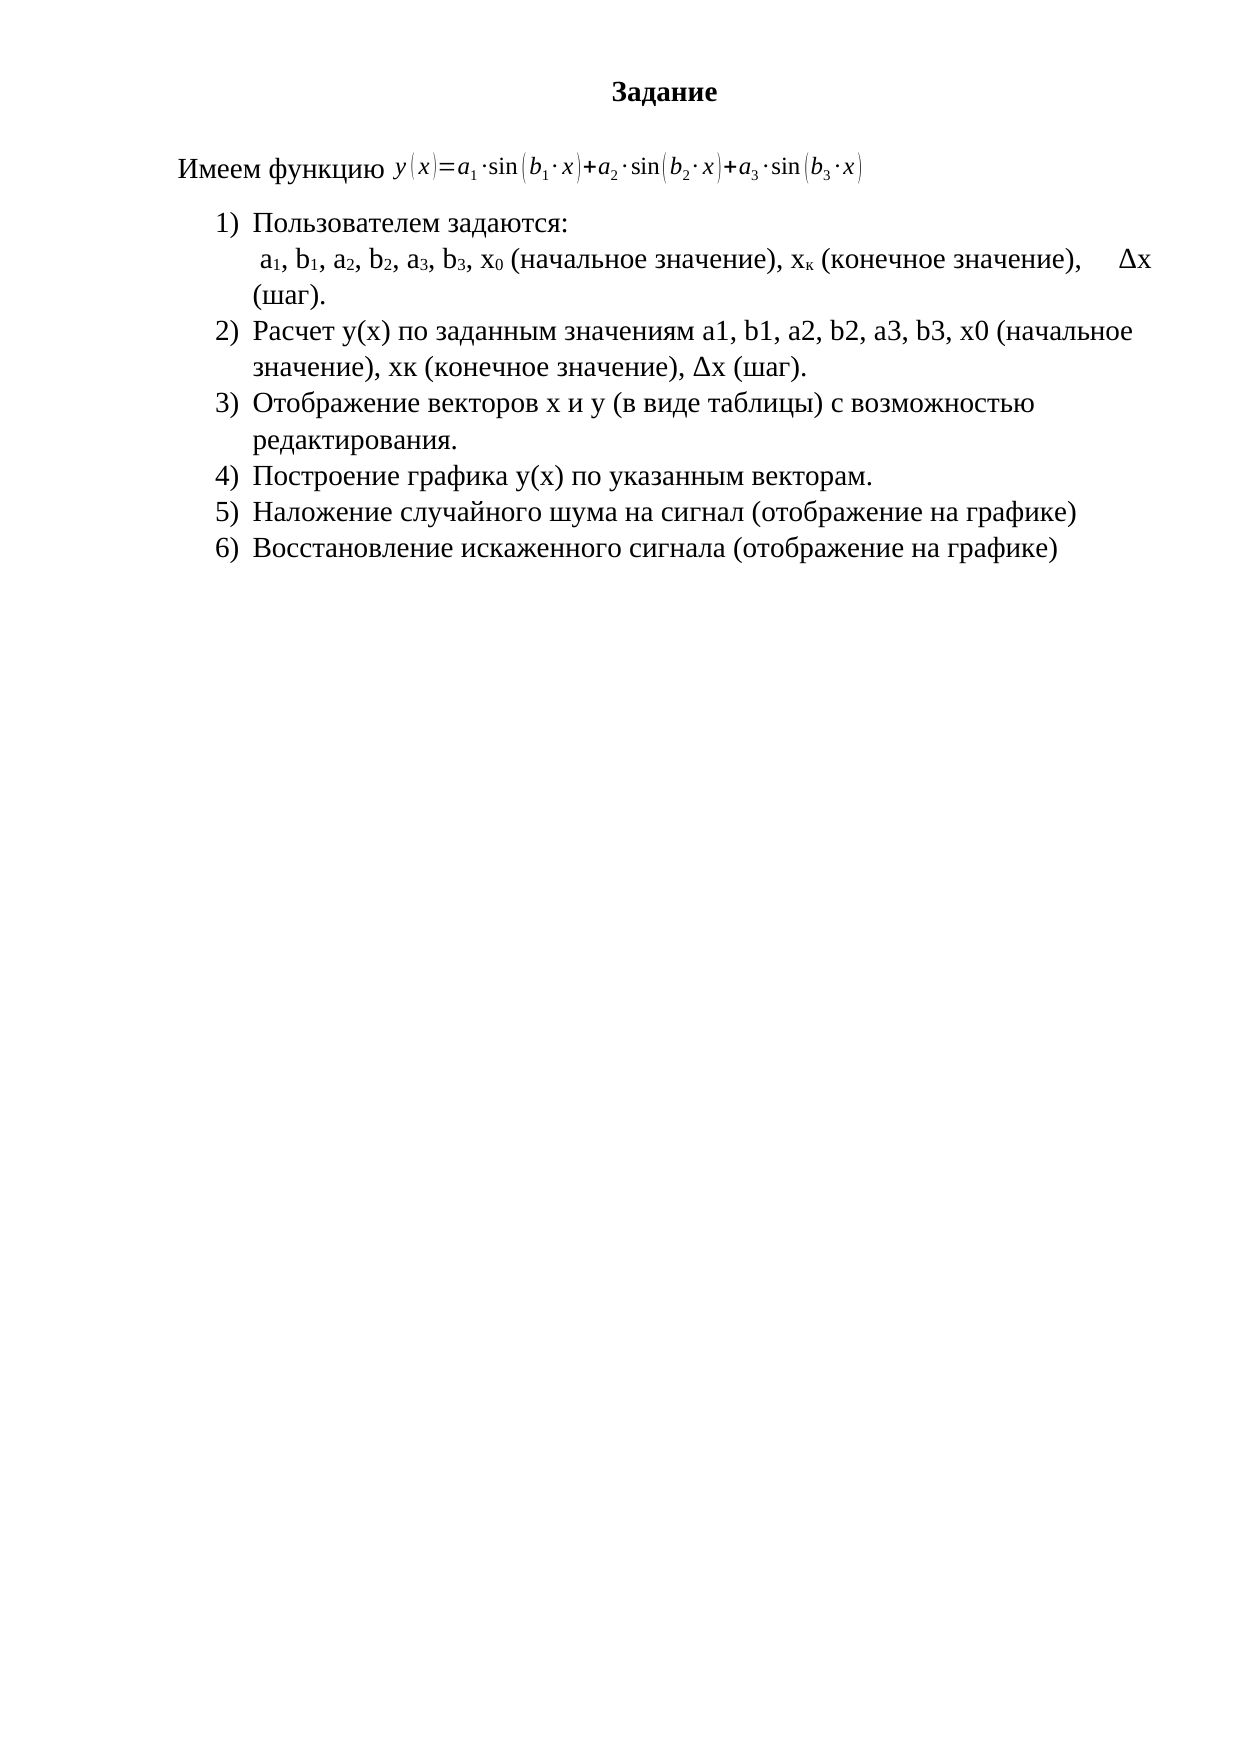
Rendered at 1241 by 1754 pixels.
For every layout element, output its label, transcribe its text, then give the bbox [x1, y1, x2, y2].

text Имеем функцию [177, 151, 1152, 186]
list Наложение случайного шума на сигнал (отображение на графике) [215, 494, 1152, 528]
list Пользователем задаются: [215, 205, 1152, 238]
list Построение графика y(x) по указанным векторам. [215, 458, 1152, 491]
text Задание [177, 74, 1152, 107]
list a1, b1, a2, b2, a3, b3, x0 (начальное значение), xк (конечное значение), Δx (шаг). [252, 241, 1152, 311]
list Расчет y(x) по заданным значениям a1, b1, a2, b2, a3, b3, x0 (начальное значение), xк (конечное значение), Δx (шаг). [215, 313, 1152, 383]
list Восстановление искаженного сигнала (отображение на графике) [215, 530, 1152, 564]
list Отображение векторов x и y (в виде таблицы) с возможностью редактирования. [215, 386, 1152, 455]
